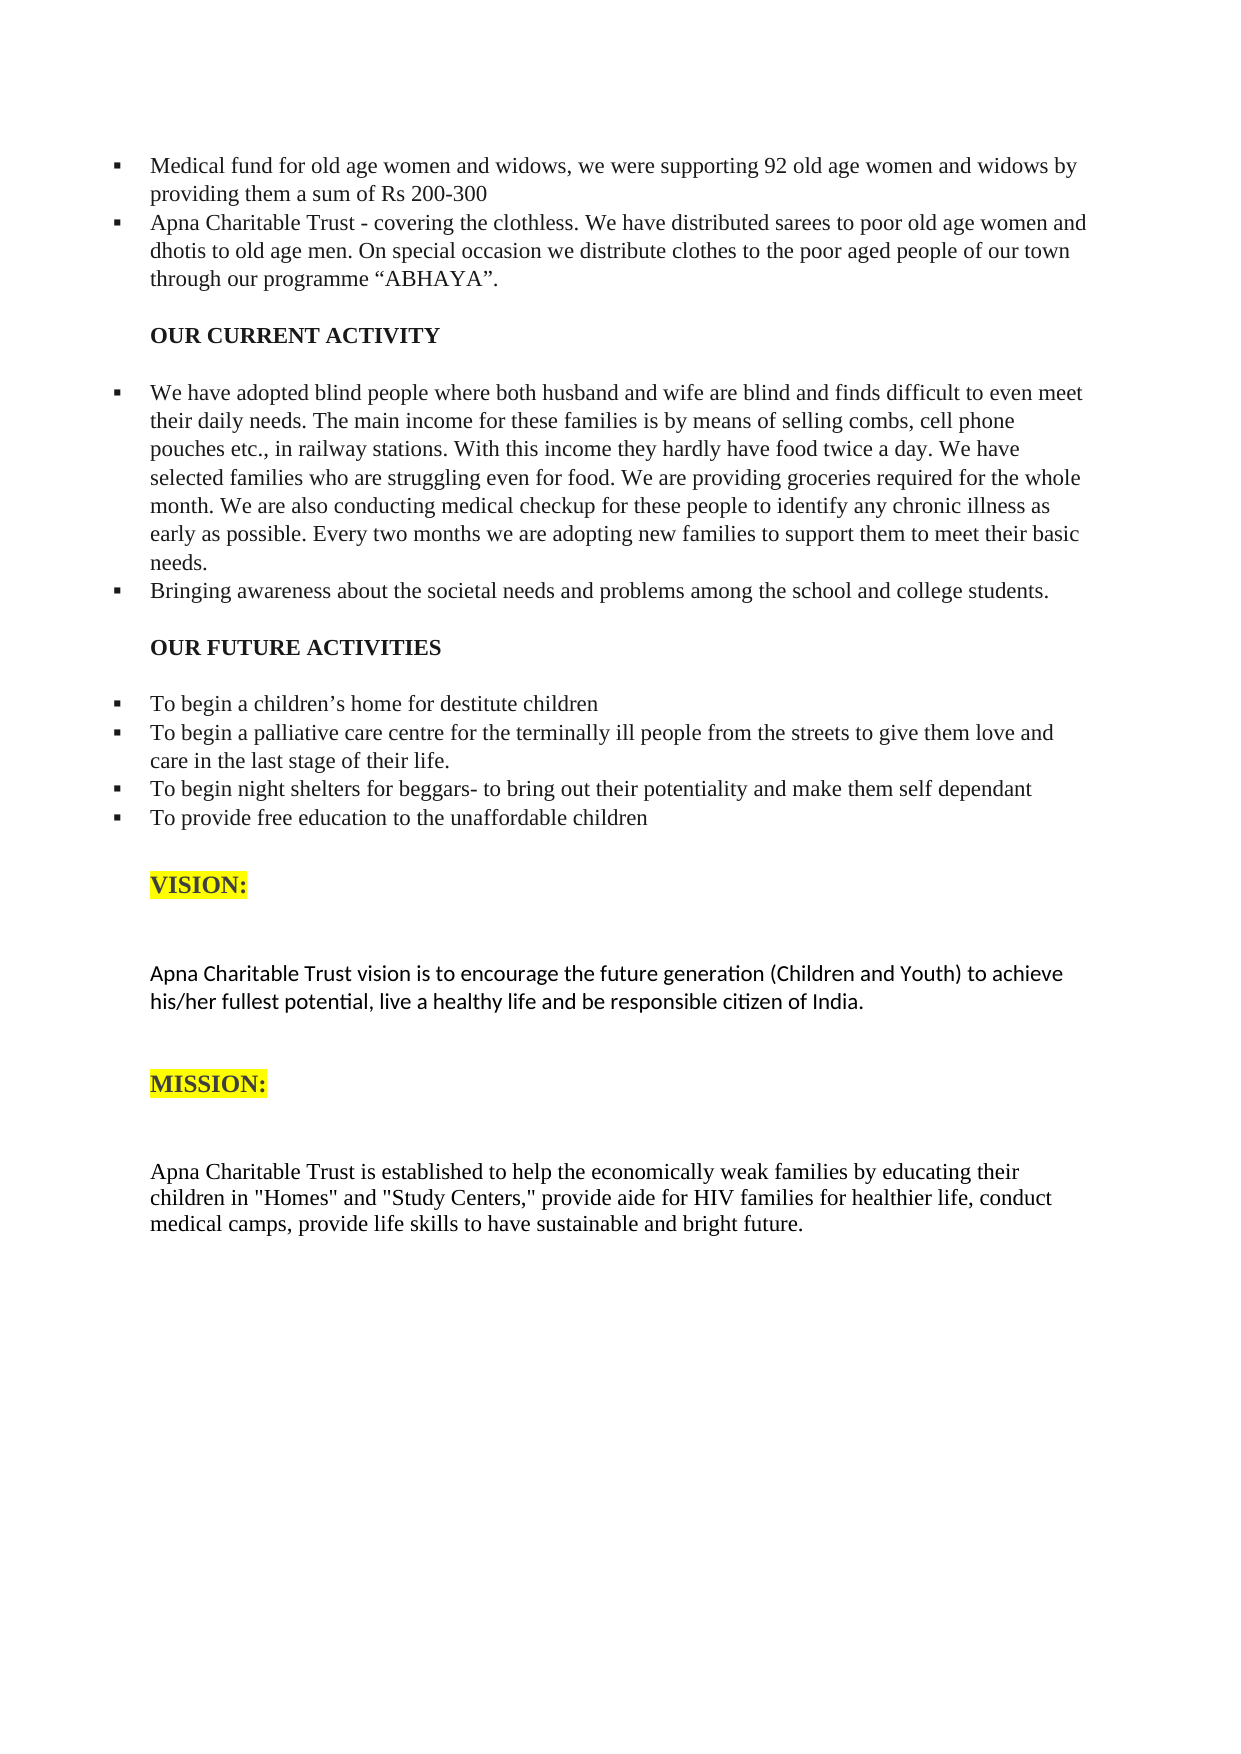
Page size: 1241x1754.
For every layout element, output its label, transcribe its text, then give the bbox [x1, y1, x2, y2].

list We have adopted blind people where both husband and wife are blind and finds difficult to even meet their daily needs. The main income for these families is by means of selling combs, cell phone pouches etc., in railway stations. With this income they hardly have food twice a day. We have selected families who are struggling even for food. We are providing groceries required for the whole month. We are also conducting medical checkup for these people to identify any chronic illness as early as possible. Every two months we are adopting new families to support them to meet their basic needs. [112, 377, 1090, 575]
list To begin a palliative care centre for the terminally ill people from the streets to give them love and care in the last stage of their life. [112, 717, 1090, 773]
list Medical fund for old age women and widows, we were supporting 92 old age women and widows by providing them a sum of Rs 200-300 [112, 150, 1090, 207]
text OUR FUTURE ACTIVITIES [150, 632, 1090, 660]
text Apna Charitable Trust vision is to encourage the future generation (Children and Youth) to achieve his/her fullest potential, live a healthy life and be responsible citizen of India. [150, 959, 1090, 1016]
subtitle VISION: [150, 868, 1090, 899]
list Apna Charitable Trust - covering the clothless. We have distributed sarees to poor old age women and dhotis to old age men. On special occasion we distribute clothes to the poor aged people of our town through our programme “ABHAYA”. [112, 207, 1090, 292]
list Bringing awareness about the societal needs and problems among the school and college students. [112, 575, 1090, 603]
text Apna Charitable Trust is established to help the economically weak families by educating their children in "Homes" and "Study Centers," provide aide for HIV families for healthier life, conduct medical camps, provide life skills to have sustainable and bright future. [150, 1158, 1090, 1237]
list To begin a children’s home for destitute children [112, 688, 1090, 717]
text OUR CURRENT ACTIVITY [150, 320, 1090, 348]
list To provide free education to the unaffordable children [112, 802, 1090, 830]
list To begin night shelters for beggars- to bring out their potentiality and make them self dependant [112, 773, 1090, 802]
subtitle MISSION: [150, 1067, 1090, 1098]
